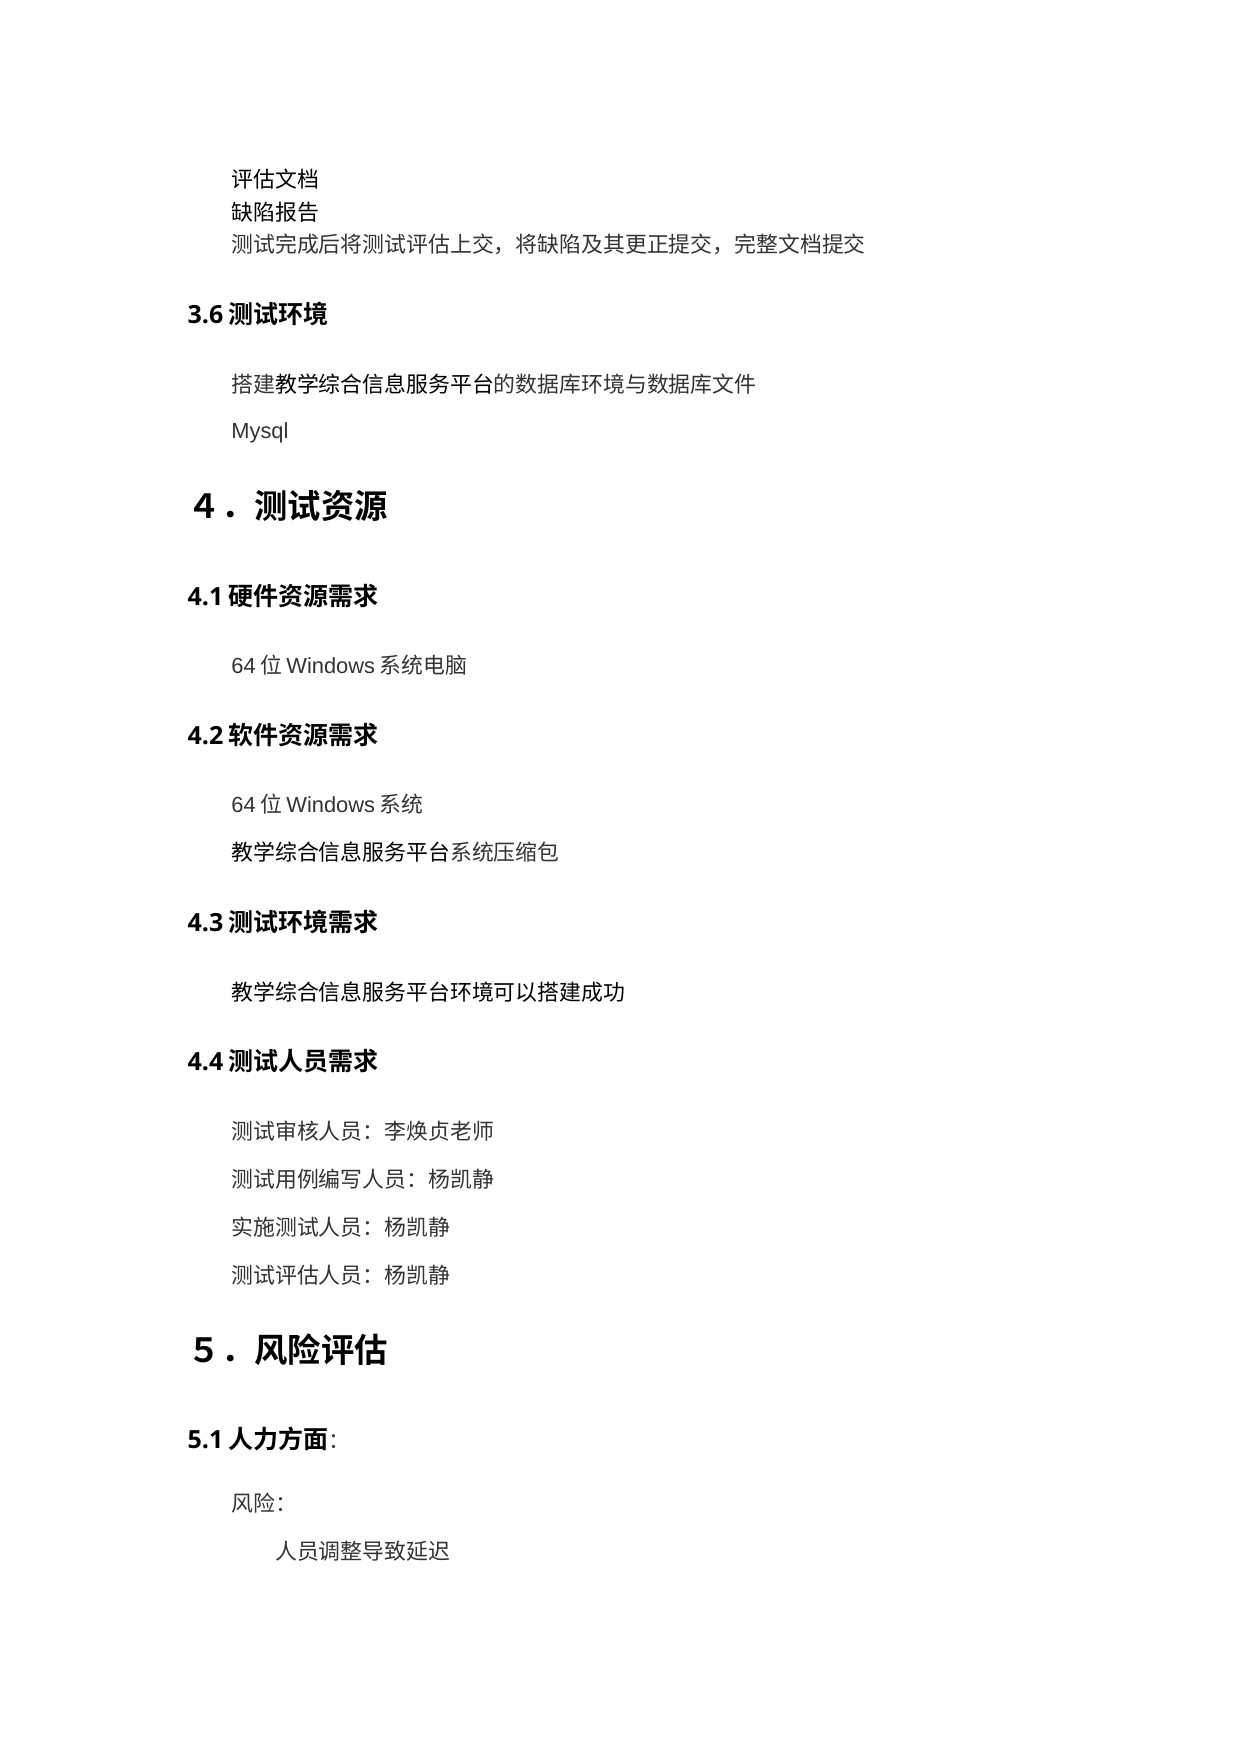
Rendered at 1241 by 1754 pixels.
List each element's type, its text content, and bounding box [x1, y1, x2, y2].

text 教学综合信息服务平台系统压缩包 [231, 835, 1053, 867]
text 64位Windows系统 [231, 787, 1053, 819]
text 5.1人力方面： [187, 1405, 1053, 1470]
subtitle 4.2软件资源需求 [187, 701, 1053, 766]
text 测试用例编写人员：杨凯静 [231, 1161, 1053, 1194]
text 搭建教学综合信息服务平台的数据库环境与数据库文件 [231, 366, 1053, 399]
subtitle 3.6测试环境 [187, 280, 1053, 345]
text 实施测试人员：杨凯静 [231, 1209, 1053, 1242]
subtitle ５．风险评估 [187, 1315, 1053, 1380]
text Mysql [231, 414, 1053, 447]
text 测试评估人员：杨凯静 [231, 1258, 1053, 1290]
text 测试审核人员：李焕贞老师 [231, 1113, 1053, 1146]
subtitle ４．测试资源 [187, 472, 1053, 537]
text 教学综合信息服务平台环境可以搭建成功 [187, 974, 1053, 1007]
text 测试完成后将测试评估上交，将缺陷及其更正提交，完整文档提交 [231, 227, 1053, 259]
text 缺陷报告 [187, 194, 1053, 227]
text 评估文档 [187, 162, 1053, 194]
text 64位Windows系统电脑 [231, 648, 1053, 680]
subtitle 4.1硬件资源需求 [187, 562, 1053, 627]
text 风险： [187, 1486, 1053, 1518]
subtitle 4.4测试人员需求 [187, 1027, 1053, 1092]
text 人员调整导致延迟 [187, 1534, 1053, 1566]
subtitle 4.3测试环境需求 [187, 888, 1053, 953]
